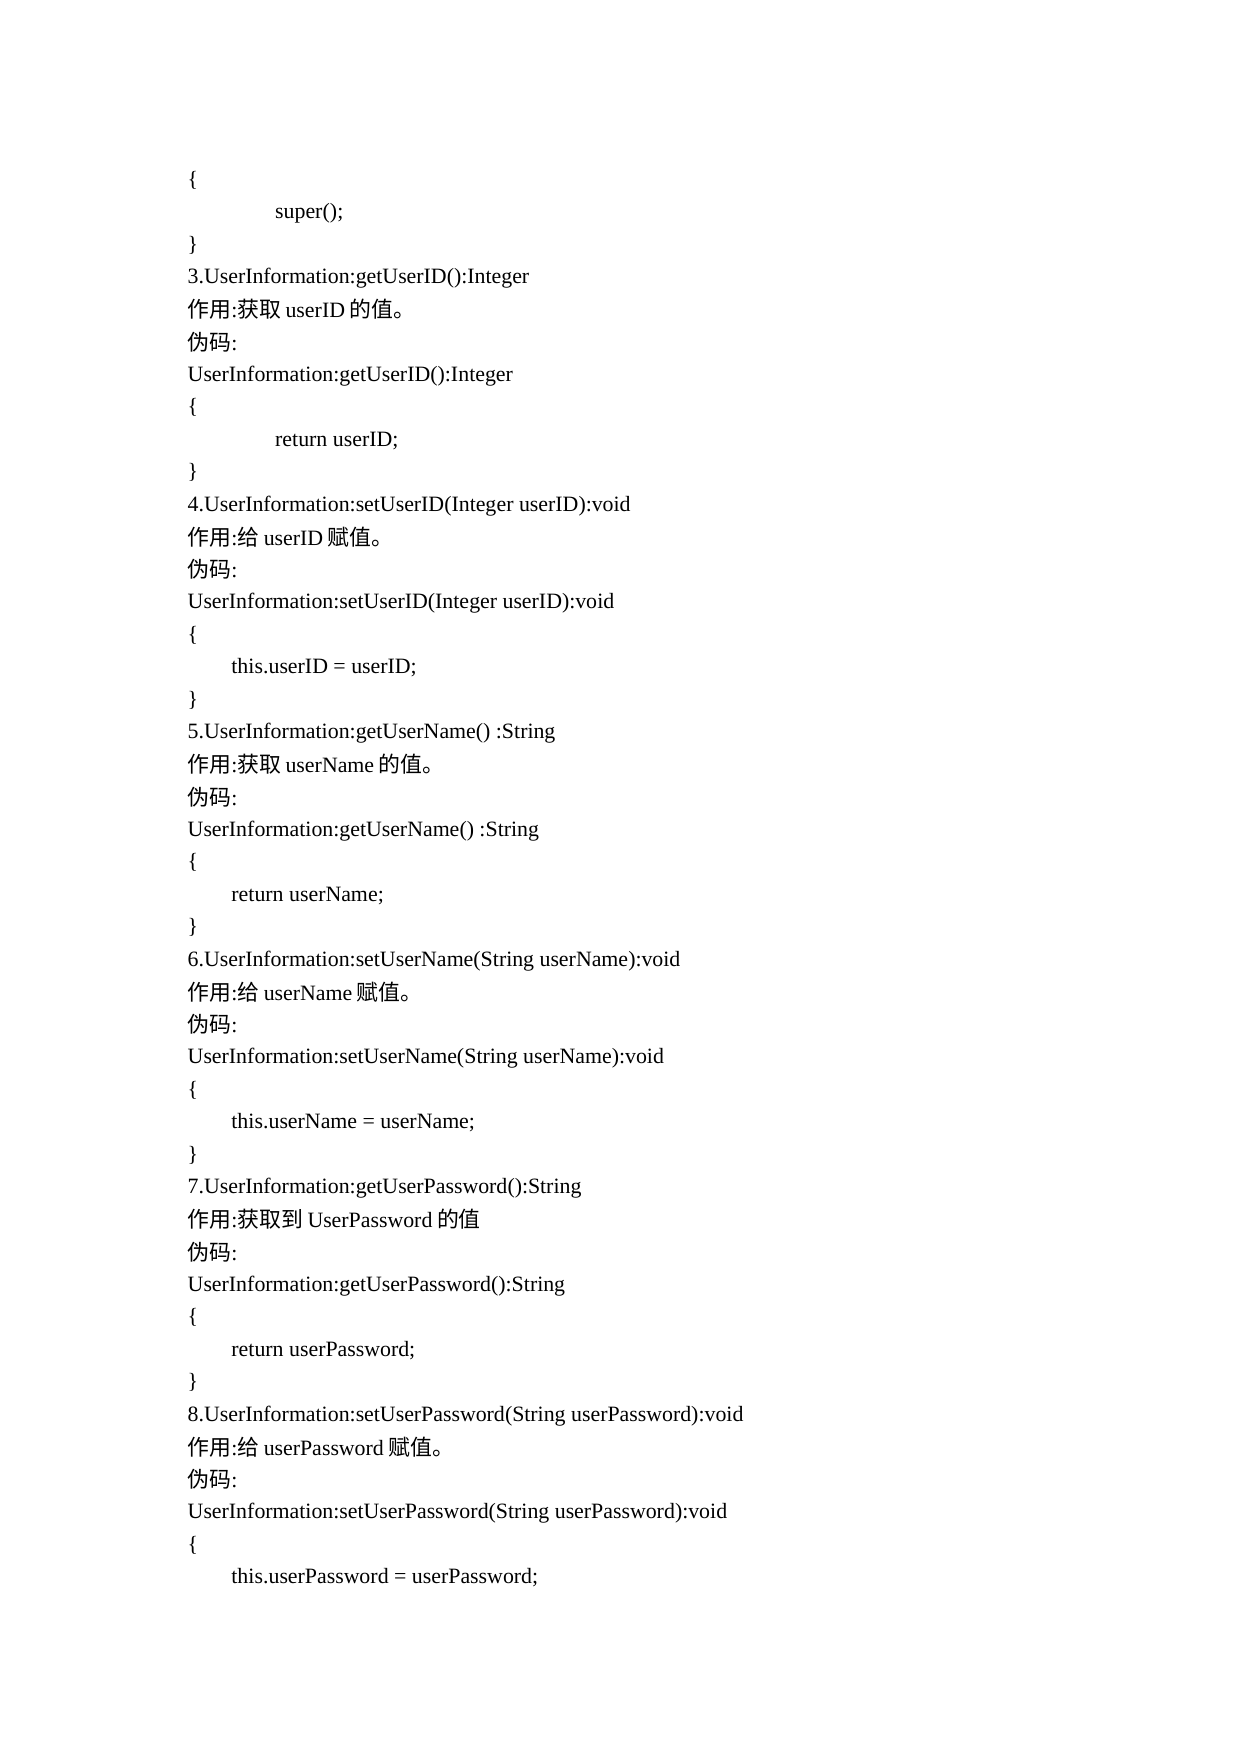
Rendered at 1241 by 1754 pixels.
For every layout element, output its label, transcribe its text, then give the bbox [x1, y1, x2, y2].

text 作用:获取到UserPassword的值 [187, 1202, 1053, 1234]
text 4.UserInformation:setUserID(Integer userID):void [187, 487, 1053, 519]
text 6.UserInformation:setUserName(String userName):void [187, 942, 1053, 974]
text 7.UserInformation:getUserPassword():String [187, 1169, 1053, 1202]
text { [187, 1072, 1053, 1104]
text this.userName = userName; [187, 1104, 1053, 1137]
text UserInformation:getUserName() :String [187, 812, 1053, 844]
text 作用:给userID赋值。 [187, 519, 1053, 552]
text { [187, 389, 1053, 422]
text { [187, 1299, 1053, 1332]
text { [187, 844, 1053, 877]
text { [187, 617, 1053, 649]
text this.userPassword = userPassword; [187, 1559, 1053, 1592]
text UserInformation:getUserID():Integer [187, 357, 1053, 389]
text } [187, 1137, 1053, 1169]
text 8.UserInformation:setUserPassword(String userPassword):void [187, 1397, 1053, 1429]
text } [187, 682, 1053, 714]
text 3.UserInformation:getUserID():Integer [187, 259, 1053, 292]
text super(); [187, 194, 1053, 227]
text 伪码: [187, 1462, 1053, 1494]
text 伪码: [187, 552, 1053, 584]
text 作用:获取userName的值。 [187, 747, 1053, 779]
text return userPassword; [187, 1332, 1053, 1364]
text 伪码: [187, 1234, 1053, 1267]
text } [187, 909, 1053, 942]
text 5.UserInformation:getUserName() :String [187, 714, 1053, 747]
text UserInformation:setUserName(String userName):void [187, 1039, 1053, 1072]
text return userName; [187, 877, 1053, 909]
text return userID; [187, 422, 1053, 454]
text { [187, 162, 1053, 194]
text } [187, 227, 1053, 259]
text UserInformation:setUserID(Integer userID):void [187, 584, 1053, 617]
text UserInformation:getUserPassword():String [187, 1267, 1053, 1299]
text } [187, 454, 1053, 487]
text 伪码: [187, 1007, 1053, 1039]
text 伪码: [187, 324, 1053, 357]
text 作用:给userPassword赋值。 [187, 1429, 1053, 1462]
text 伪码: [187, 779, 1053, 812]
text UserInformation:setUserPassword(String userPassword):void [187, 1494, 1053, 1527]
text } [187, 1364, 1053, 1397]
text this.userID = userID; [187, 649, 1053, 682]
text { [187, 1527, 1053, 1559]
text 作用:给userName赋值。 [187, 974, 1053, 1007]
text 作用:获取userID的值。 [187, 292, 1053, 324]
